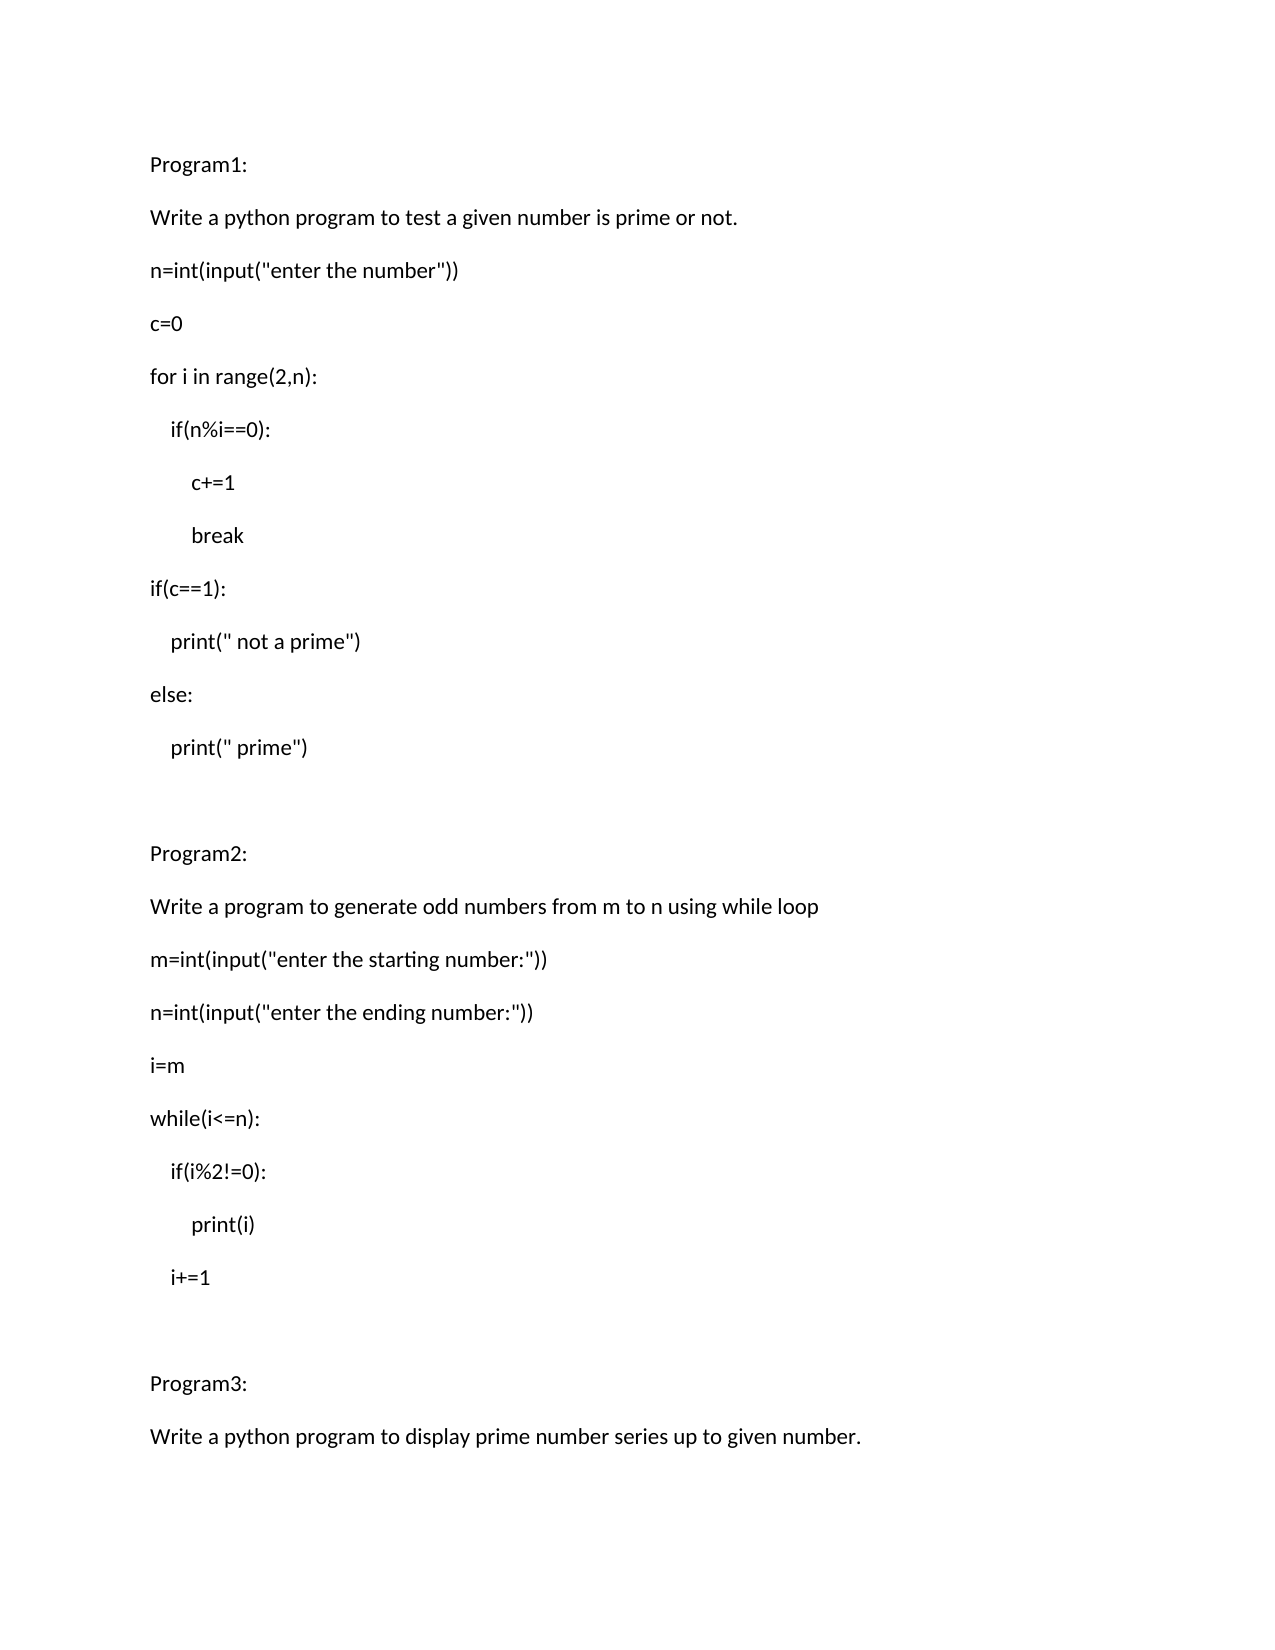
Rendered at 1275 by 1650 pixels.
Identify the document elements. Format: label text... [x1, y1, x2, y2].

text while(i<=n): [150, 1104, 1125, 1132]
text if(n%i==0): [150, 415, 1125, 443]
text if(i%2!=0): [150, 1157, 1125, 1185]
text n=int(input("enter the number")) [150, 256, 1125, 284]
text n=int(input("enter the ending number:")) [150, 998, 1125, 1026]
text i+=1 [150, 1263, 1125, 1291]
text for i in range(2,n): [150, 362, 1125, 390]
text Program1: [150, 150, 1125, 178]
text Write a python program to test a given number is prime or not. [150, 203, 1125, 231]
text Write a program to generate odd numbers from m to n using while loop [150, 892, 1125, 920]
text print(i) [150, 1210, 1125, 1238]
text print(" not a prime") [150, 627, 1125, 655]
text if(c==1): [150, 574, 1125, 602]
text Write a python program to display prime number series up to given number. [150, 1422, 1125, 1451]
text print(" prime") [150, 733, 1125, 761]
text c+=1 [150, 468, 1125, 496]
text Program2: [150, 839, 1125, 867]
text break [150, 521, 1125, 549]
text i=m [150, 1051, 1125, 1079]
text Program3: [150, 1369, 1125, 1397]
text m=int(input("enter the starting number:")) [150, 945, 1125, 973]
text else: [150, 680, 1125, 708]
text c=0 [150, 309, 1125, 337]
